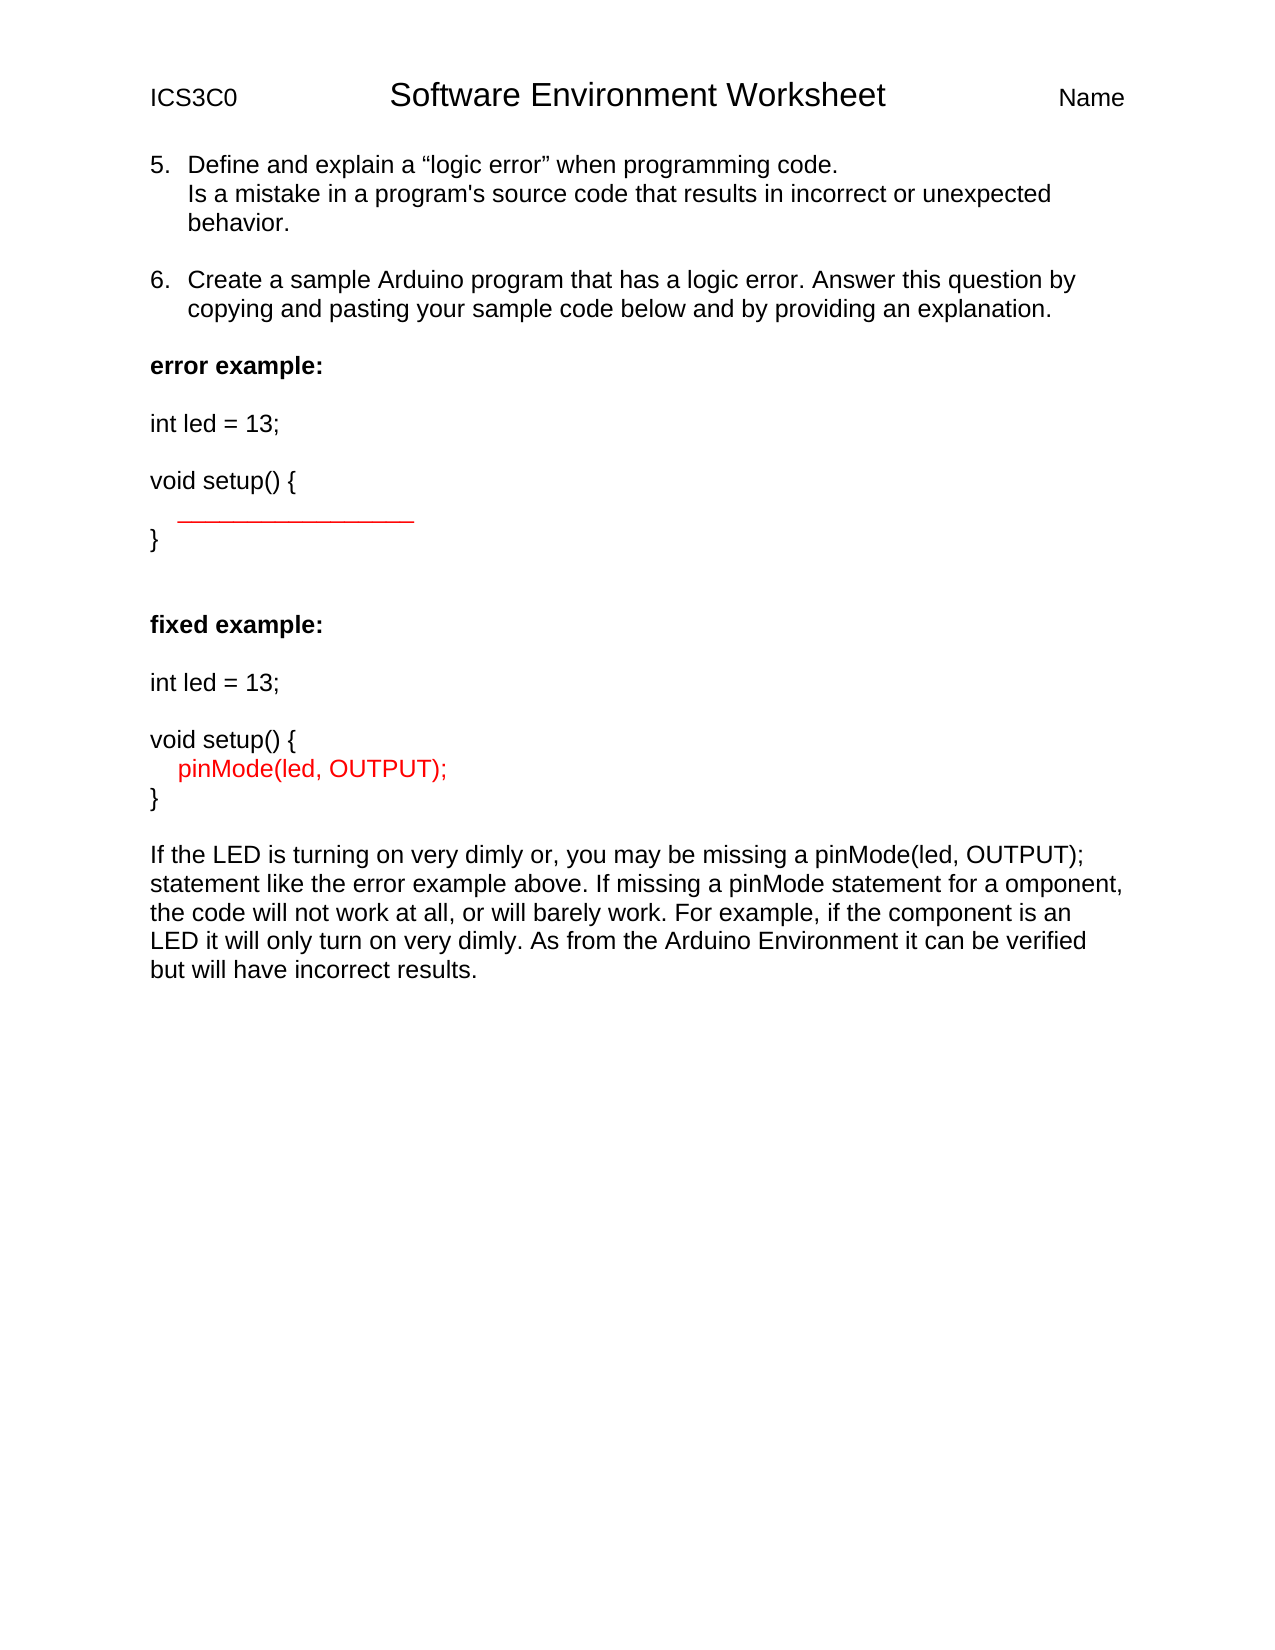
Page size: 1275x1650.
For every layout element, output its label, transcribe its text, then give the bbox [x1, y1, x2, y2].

list Define and explain a “logic error” when programming code. [150, 150, 1125, 179]
text void setup() { [150, 466, 1125, 495]
text int led = 13; [150, 667, 1125, 696]
text _________________ [150, 495, 1125, 524]
text If the LED is turning on very dimly or, you may be missing a pinMode(led, OUTPUT); statement like the error example above. If missing a pinMode statement for a omponent, the code will not work at all, or will barely work. For example, if the component is an LED it will only turn on very dimly. As from the Arduino Environment it can be verified but will have incorrect results. [150, 840, 1125, 984]
text pinMode(led, OUTPUT); [150, 754, 1125, 782]
text error example: [150, 351, 1125, 380]
text int led = 13; [150, 409, 1125, 437]
text } [150, 782, 1125, 811]
text fixed example: [150, 610, 1125, 639]
list Create a sample Arduino program that has a logic error. Answer this question by copying and pasting your sample code below and by providing an explanation. [150, 265, 1125, 322]
text Is a mistake in a program's source code that results in incorrect or unexpected behavior. [187, 179, 1125, 236]
text void setup() { [150, 725, 1125, 754]
text } [150, 524, 1125, 552]
